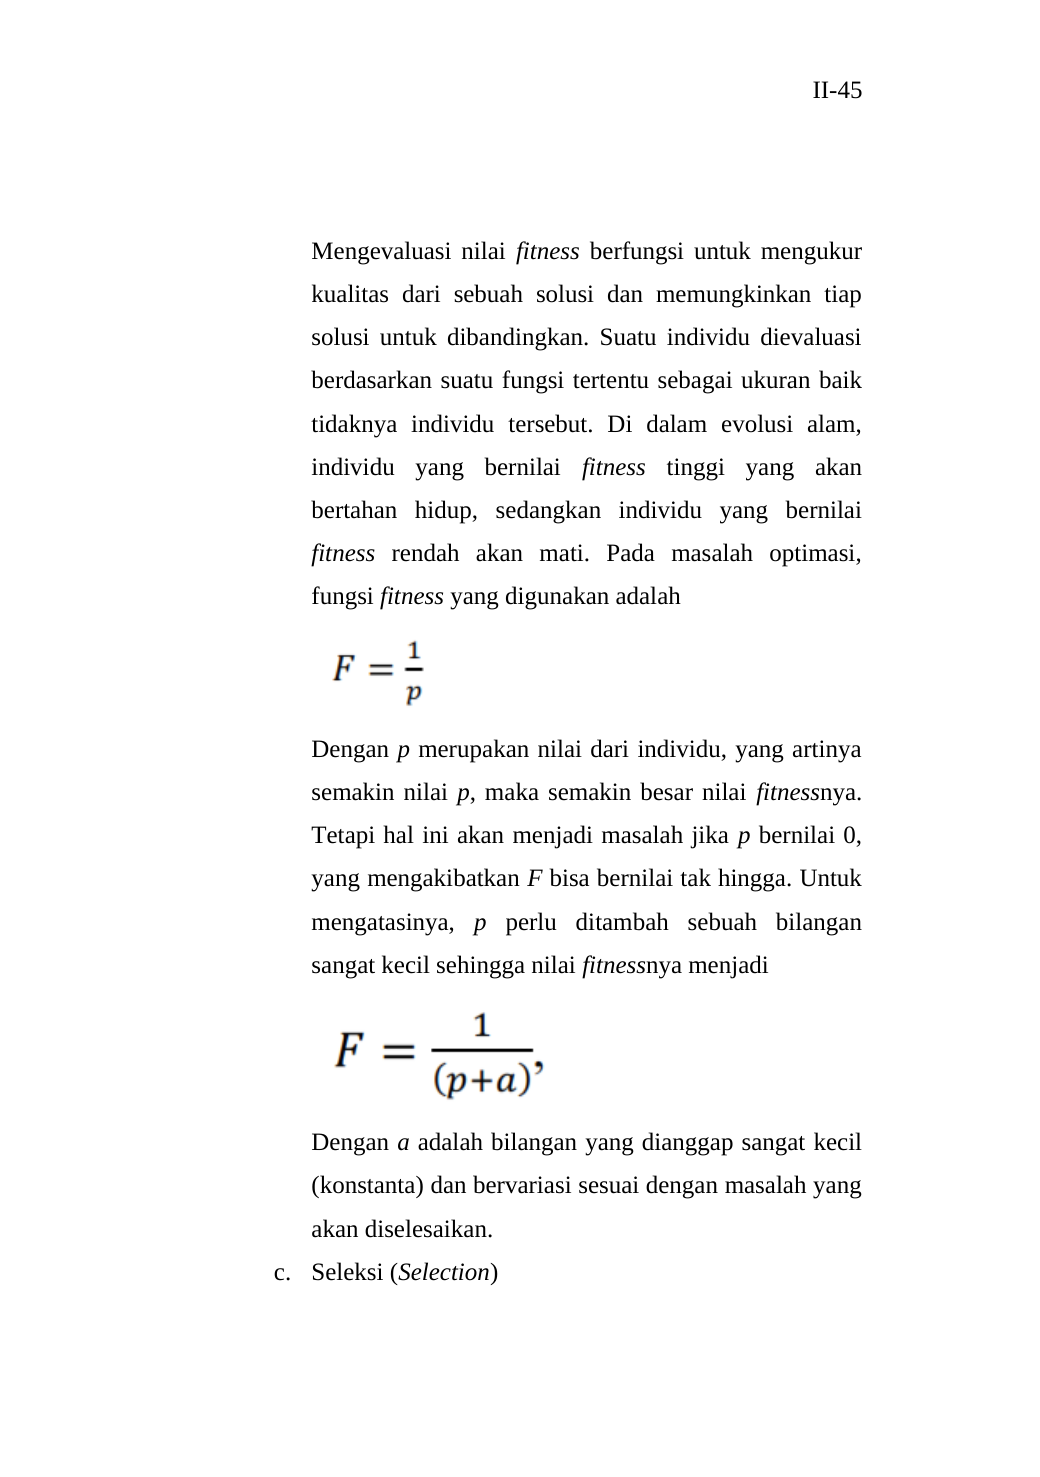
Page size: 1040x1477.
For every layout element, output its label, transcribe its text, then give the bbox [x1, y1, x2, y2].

picture [311, 624, 463, 720]
list Dengan a adalah bilangan yang dianggap sangat kecil (konstanta) dan bervariasi sesuai dengan masalah yang akan diselesaikan. [311, 1127, 862, 1242]
list Seleksi (Selection) [274, 1257, 862, 1286]
list Dengan p merupakan nilai dari individu, yang artinya semakin nilai p, maka semakin besar nilai fitnessnya. Tetapi hal ini akan menjadi masalah jika p bernilai 0, yang mengakibatkan F bisa bernilai tak hingga. Untuk mengatasinya, p perlu ditambah sebuah bilangan sangat kecil sehingga nilai fitnessnya menjadi [311, 734, 862, 978]
list Mengevaluasi nilai fitness berfungsi untuk mengukur kualitas dari sebuah solusi dan memungkinkan tiap solusi untuk dibandingkan. Suatu individu dievaluasi berdasarkan suatu fungsi tertentu sebagai ukuran baik tidaknya individu tersebut. Di dalam evolusi alam, individu yang bernilai fitness tinggi yang akan bertahan hidup, sedangkan individu yang bernilai fitness rendah akan mati. Pada masalah optimasi, fungsi fitness yang digunakan adalah [311, 236, 862, 610]
picture [311, 992, 571, 1114]
